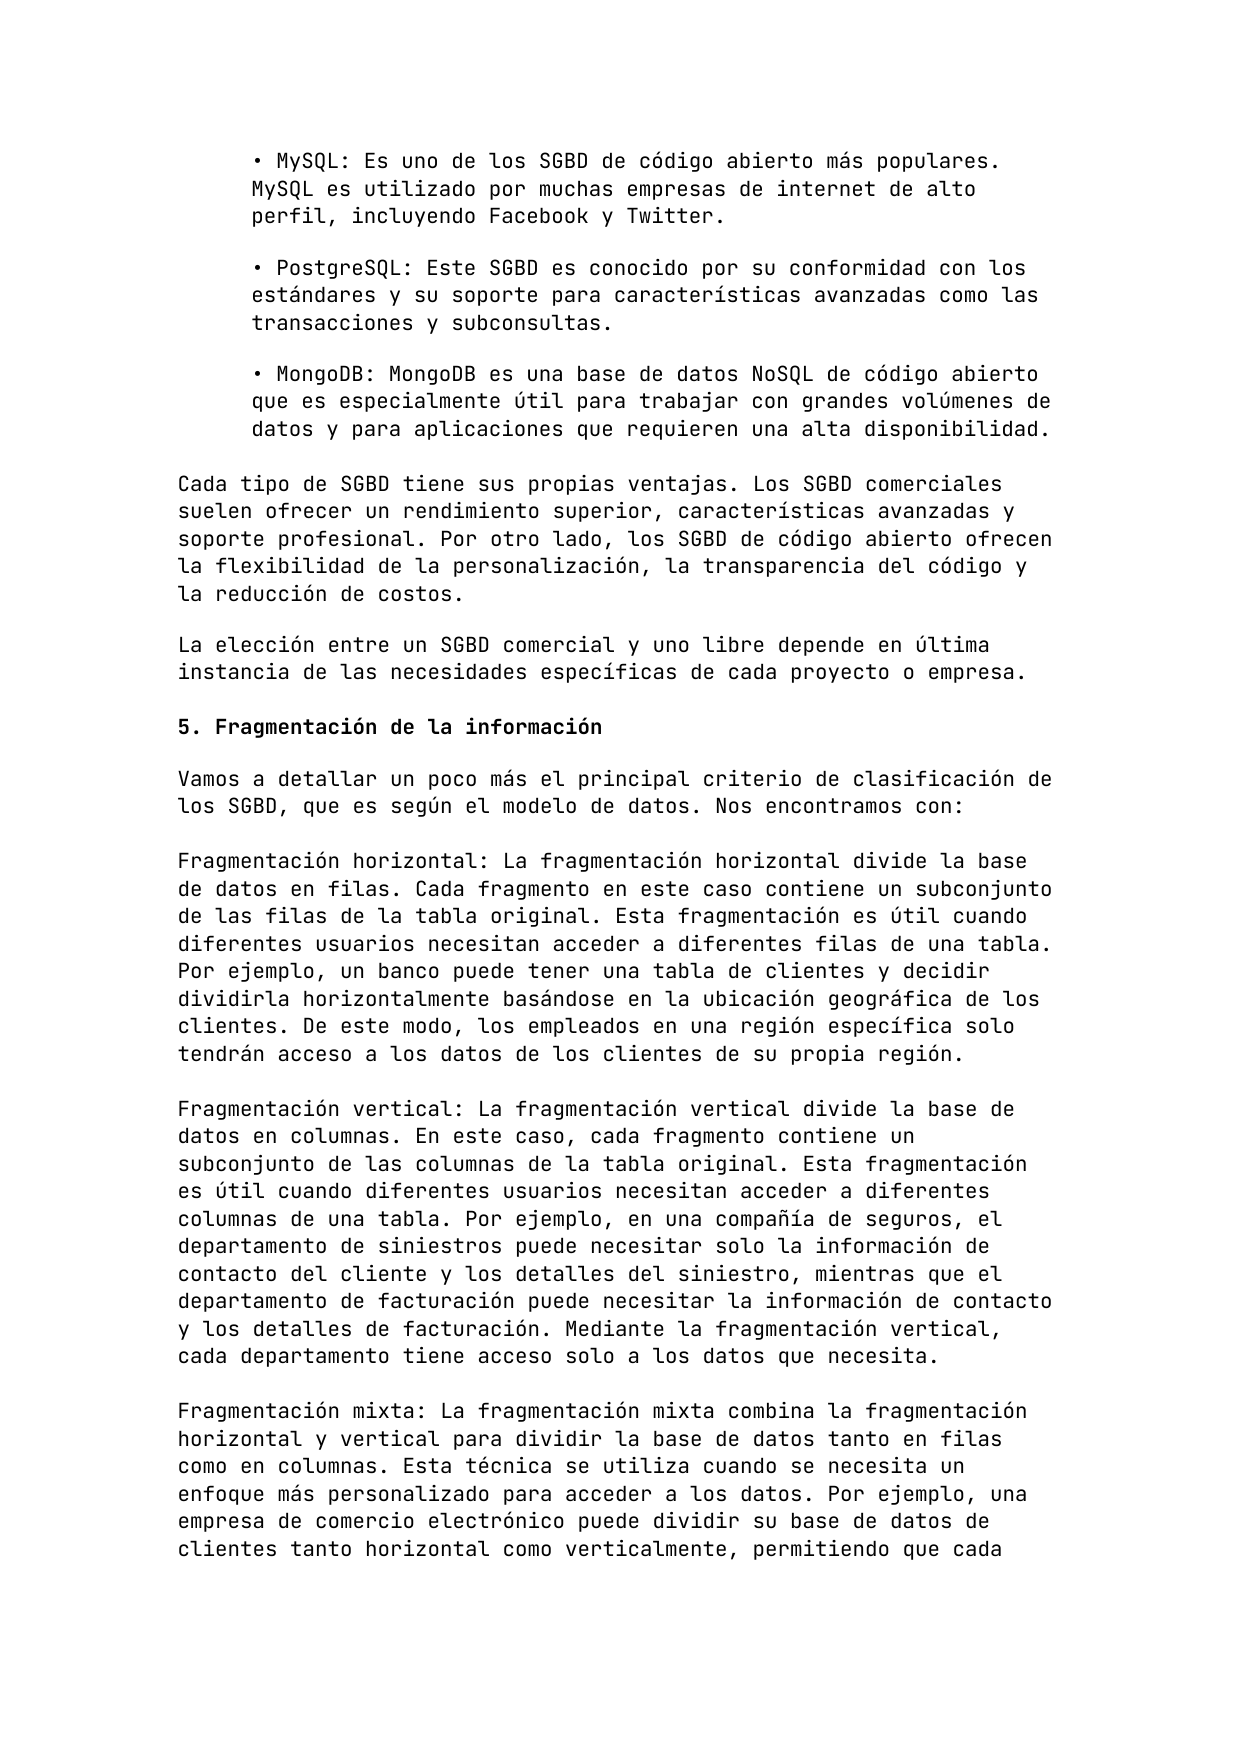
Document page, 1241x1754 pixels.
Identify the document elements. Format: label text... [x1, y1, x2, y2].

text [177, 1397, 1063, 1562]
text Fragmentación vertical: La fragmentación vertical divide la base de datos en columnas. En este caso, cada fragmento contiene un subconjunto de las columnas de la tabla original. Esta fragmentación es útil cuando diferentes usuarios necesitan acceder a diferentes columnas de una tabla. Por ejemplo, en una compañía de seguros, el departamento de siniestros puede necesitar solo la información de contacto del cliente y los detalles del siniestro, mientras que el departamento de facturación puede necesitar la información de contacto y los detalles de facturación. Mediante la fragmentación vertical, cada departamento tiene acceso solo a los datos que necesita. [177, 1095, 1063, 1370]
text Vamos a detallar un poco más el principal criterio de clasificación de los SGBD, que es según el modelo de datos. Nos encontramos con: [177, 765, 1063, 820]
text Fragmentación horizontal: La fragmentación horizontal divide la base de datos en filas. Cada fragmento en este caso contiene un subconjunto de las filas de la tabla original. Esta fragmentación es útil cuando diferentes usuarios necesitan acceder a diferentes filas de una tabla. Por ejemplo, un banco puede tener una tabla de clientes y decidir dividirla horizontalmente basándose en la ubicación geográfica de los clientes. De este modo, los empleados en una región específica solo tendrán acceso a los datos de los clientes de su propia región. [177, 847, 1063, 1067]
text • MongoDB: MongoDB es una base de datos NoSQL de código abierto que es especialmente útil para trabajar con grandes volúmenes de datos y para aplicaciones que requieren una alta disponibilidad. [251, 360, 1063, 442]
text La elección entre un SGBD comercial y uno libre depende en última instancia de las necesidades específicas de cada proyecto o empresa. [177, 631, 1063, 686]
text Cada tipo de SGBD tiene sus propias ventajas. Los SGBD comerciales suelen ofrecer un rendimiento superior, características avanzadas y soporte profesional. Por otro lado, los SGBD de código abierto ofrecen la flexibilidad de la personalización, la transparencia del código y la reducción de costos. [177, 470, 1063, 631]
text 5. Fragmentación de la información [177, 713, 1063, 765]
text • MySQL: Es uno de los SGBD de código abierto más populares. MySQL es utilizado por muchas empresas de internet de alto perfil, incluyendo Facebook y Twitter. [251, 148, 1063, 254]
text • PostgreSQL: Este SGBD es conocido por su conformidad con los estándares y su soporte para características avanzadas como las transacciones y subconsultas. [251, 254, 1063, 360]
